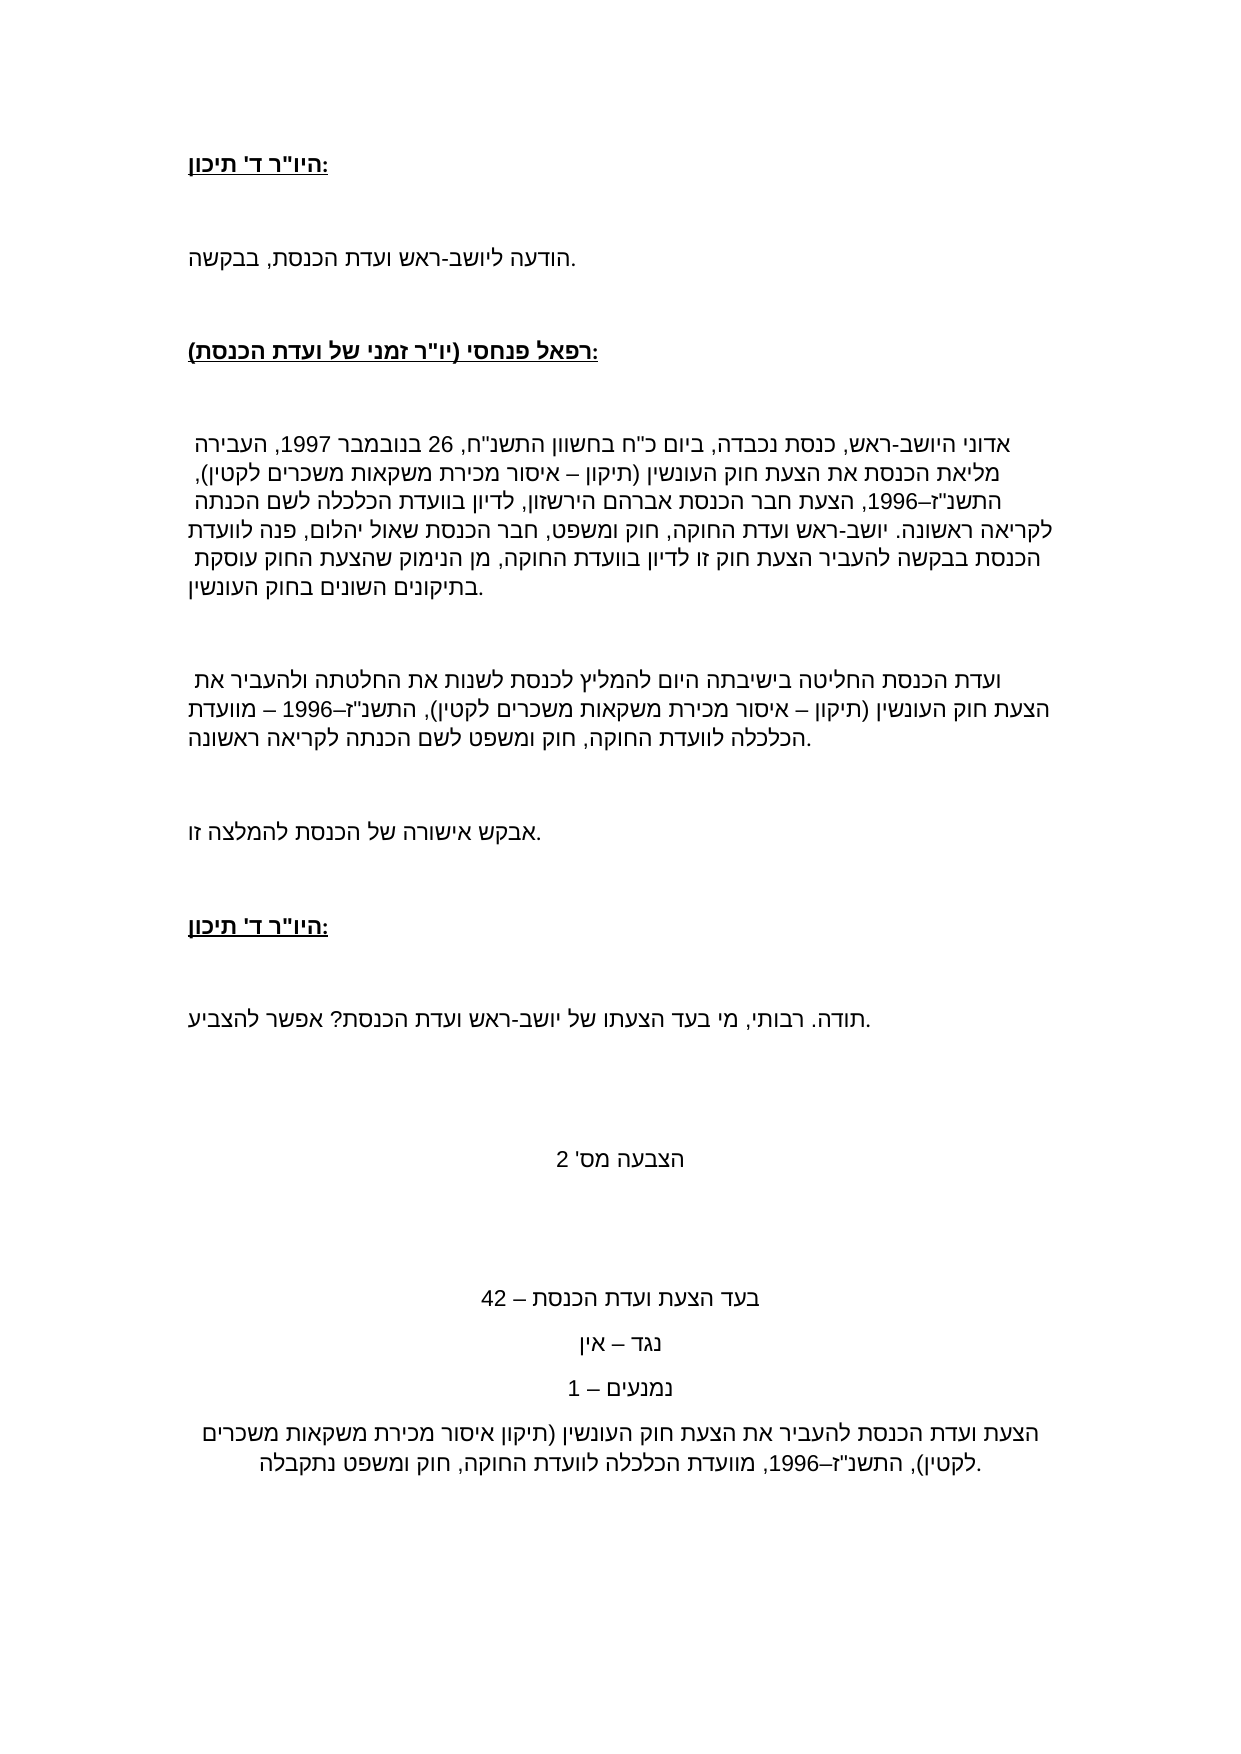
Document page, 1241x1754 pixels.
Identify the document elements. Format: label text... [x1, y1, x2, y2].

subtitle נמנעים – 1 [187, 1375, 1053, 1402]
subtitle הצעת ועדת הכנסת להעביר את הצעת חוק העונשין (תיקון איסור מכירת משקאות משכרים לקטין), התשנ"ז–1996, מוועדת הכלכלה לוועדת החוקה, חוק ומשפט נתקבלה. [187, 1420, 1053, 1477]
text היו"ר ד' תיכון: [187, 912, 1053, 940]
subtitle הצבעה מס' 2 [187, 1146, 1053, 1172]
subtitle נגד – אין [187, 1330, 1053, 1356]
text היו"ר ד' תיכון: [187, 150, 1053, 178]
text רפאל פנחסי (יו"ר זמני של ועדת הכנסת): [187, 337, 1053, 366]
text הודעה ליושב-ראש ועדת הכנסת, בבקשה. [187, 244, 1053, 272]
text אדוני היושב-ראש, כנסת נכבדה, ביום כ"ח בחשוון התשנ"ח, 26 בנובמבר 1997, העבירה מליאת הכנסת את הצעת חוק העונשין (תיקון – איסור מכירת משקאות משכרים לקטין), התשנ"ז–1996, הצעת חבר הכנסת אברהם הירשזון, לדיון בוועדת הכלכלה לשם הכנתה לקריאה ראשונה. יושב-ראש ועדת החוקה, חוק ומשפט, חבר הכנסת שאול יהלום, פנה לוועדת הכנסת בבקשה להעביר הצעת חוק זו לדיון בוועדת החוקה, מן הנימוק שהצעת החוק עוסקת בתיקונים השונים בחוק העונשין. [187, 431, 1053, 602]
text אבקש אישורה של הכנסת להמלצה זו. [187, 818, 1053, 846]
subtitle בעד הצעת ועדת הכנסת – 42 [187, 1285, 1053, 1311]
text תודה. רבותי, מי בעד הצעתו של יושב-ראש ועדת הכנסת? אפשר להצביע. [187, 1006, 1053, 1033]
text ועדת הכנסת החליטה בישיבתה היום להמליץ לכנסת לשנות את החלטתה ולהעביר את הצעת חוק העונשין (תיקון – איסור מכירת משקאות משכרים לקטין), התשנ"ז–1996 – מוועדת הכלכלה לוועדת החוקה, חוק ומשפט לשם הכנתה לקריאה ראשונה. [187, 667, 1053, 752]
